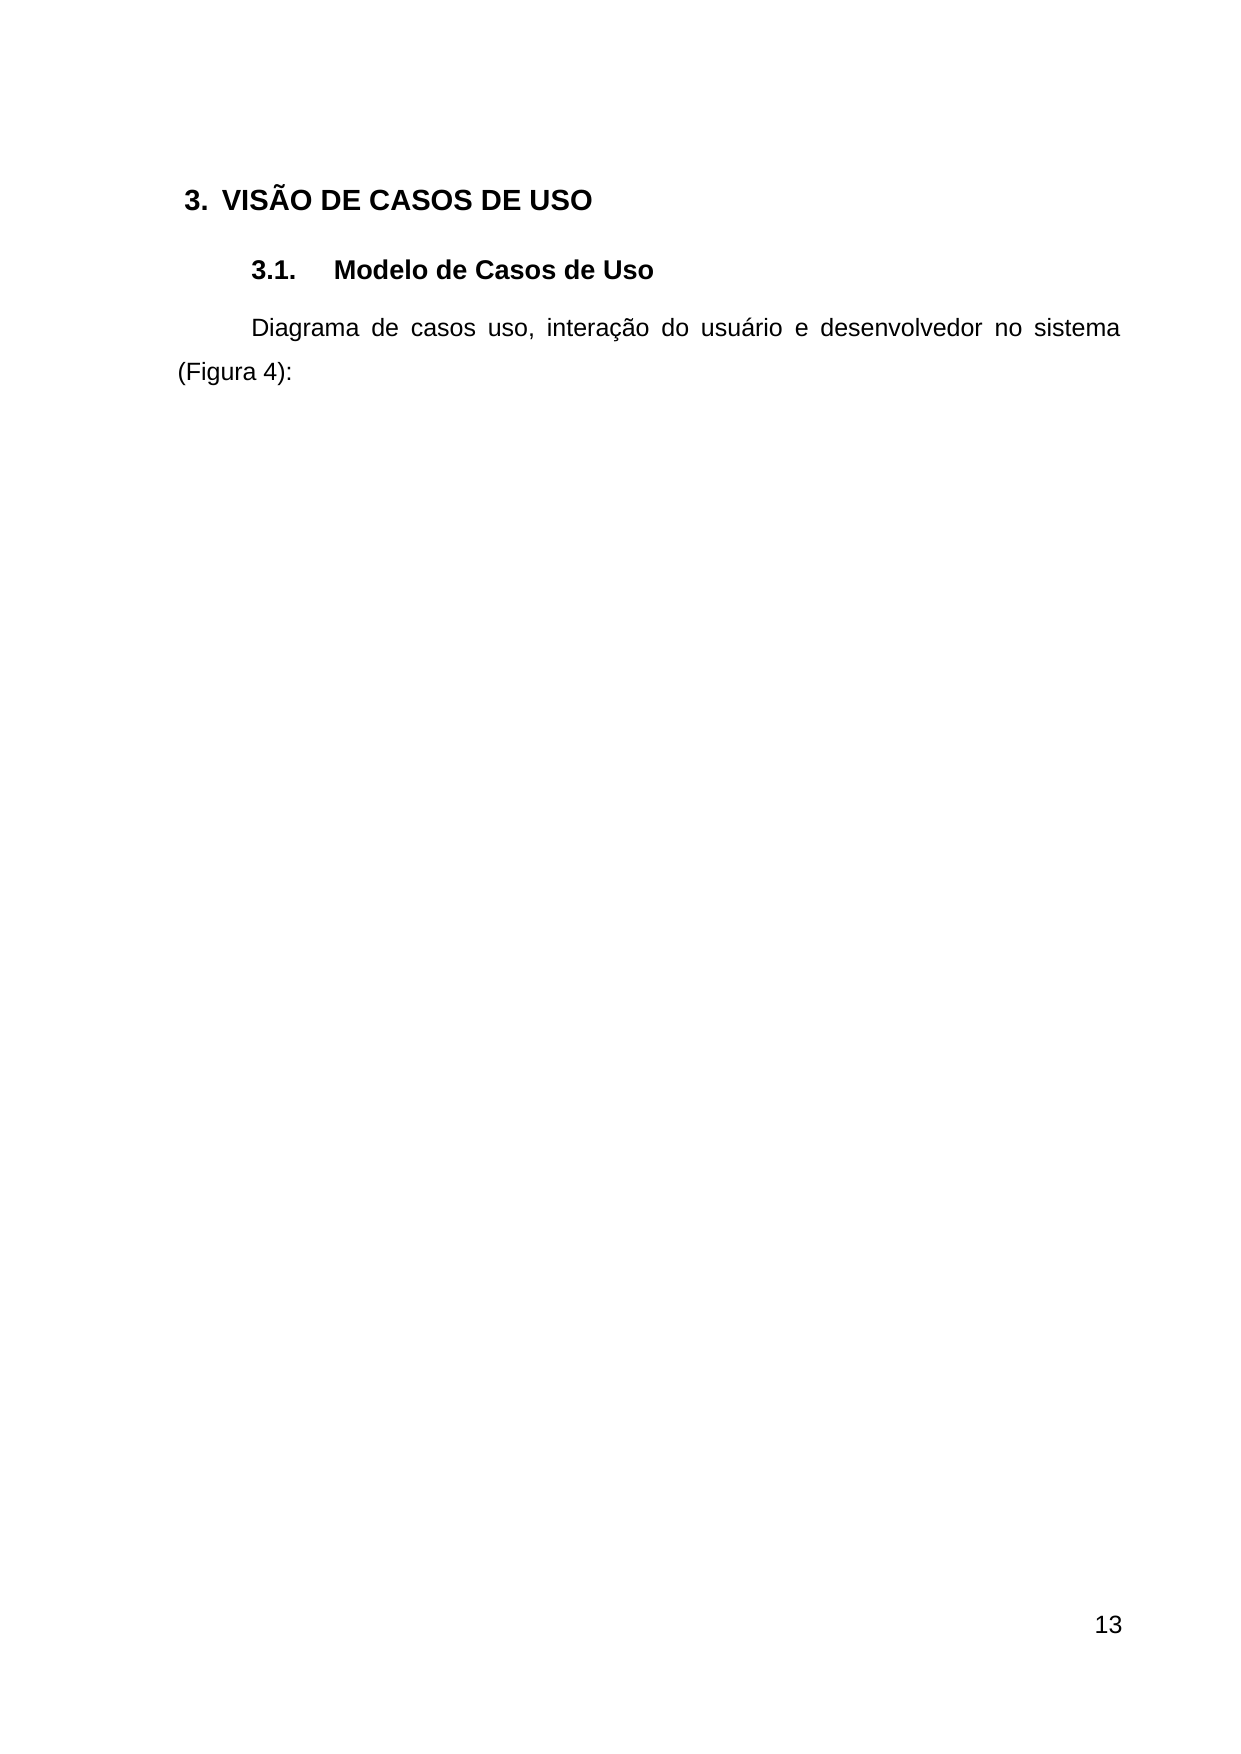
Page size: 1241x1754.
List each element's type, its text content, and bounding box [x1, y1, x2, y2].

subtitle VISÃO DE CASOS DE USO [184, 183, 1122, 216]
subtitle Modelo de Casos de Uso [251, 254, 1122, 285]
text Diagrama de casos uso, interação do usuário e desenvolvedor no sistema (Figura 4): [177, 313, 1122, 385]
